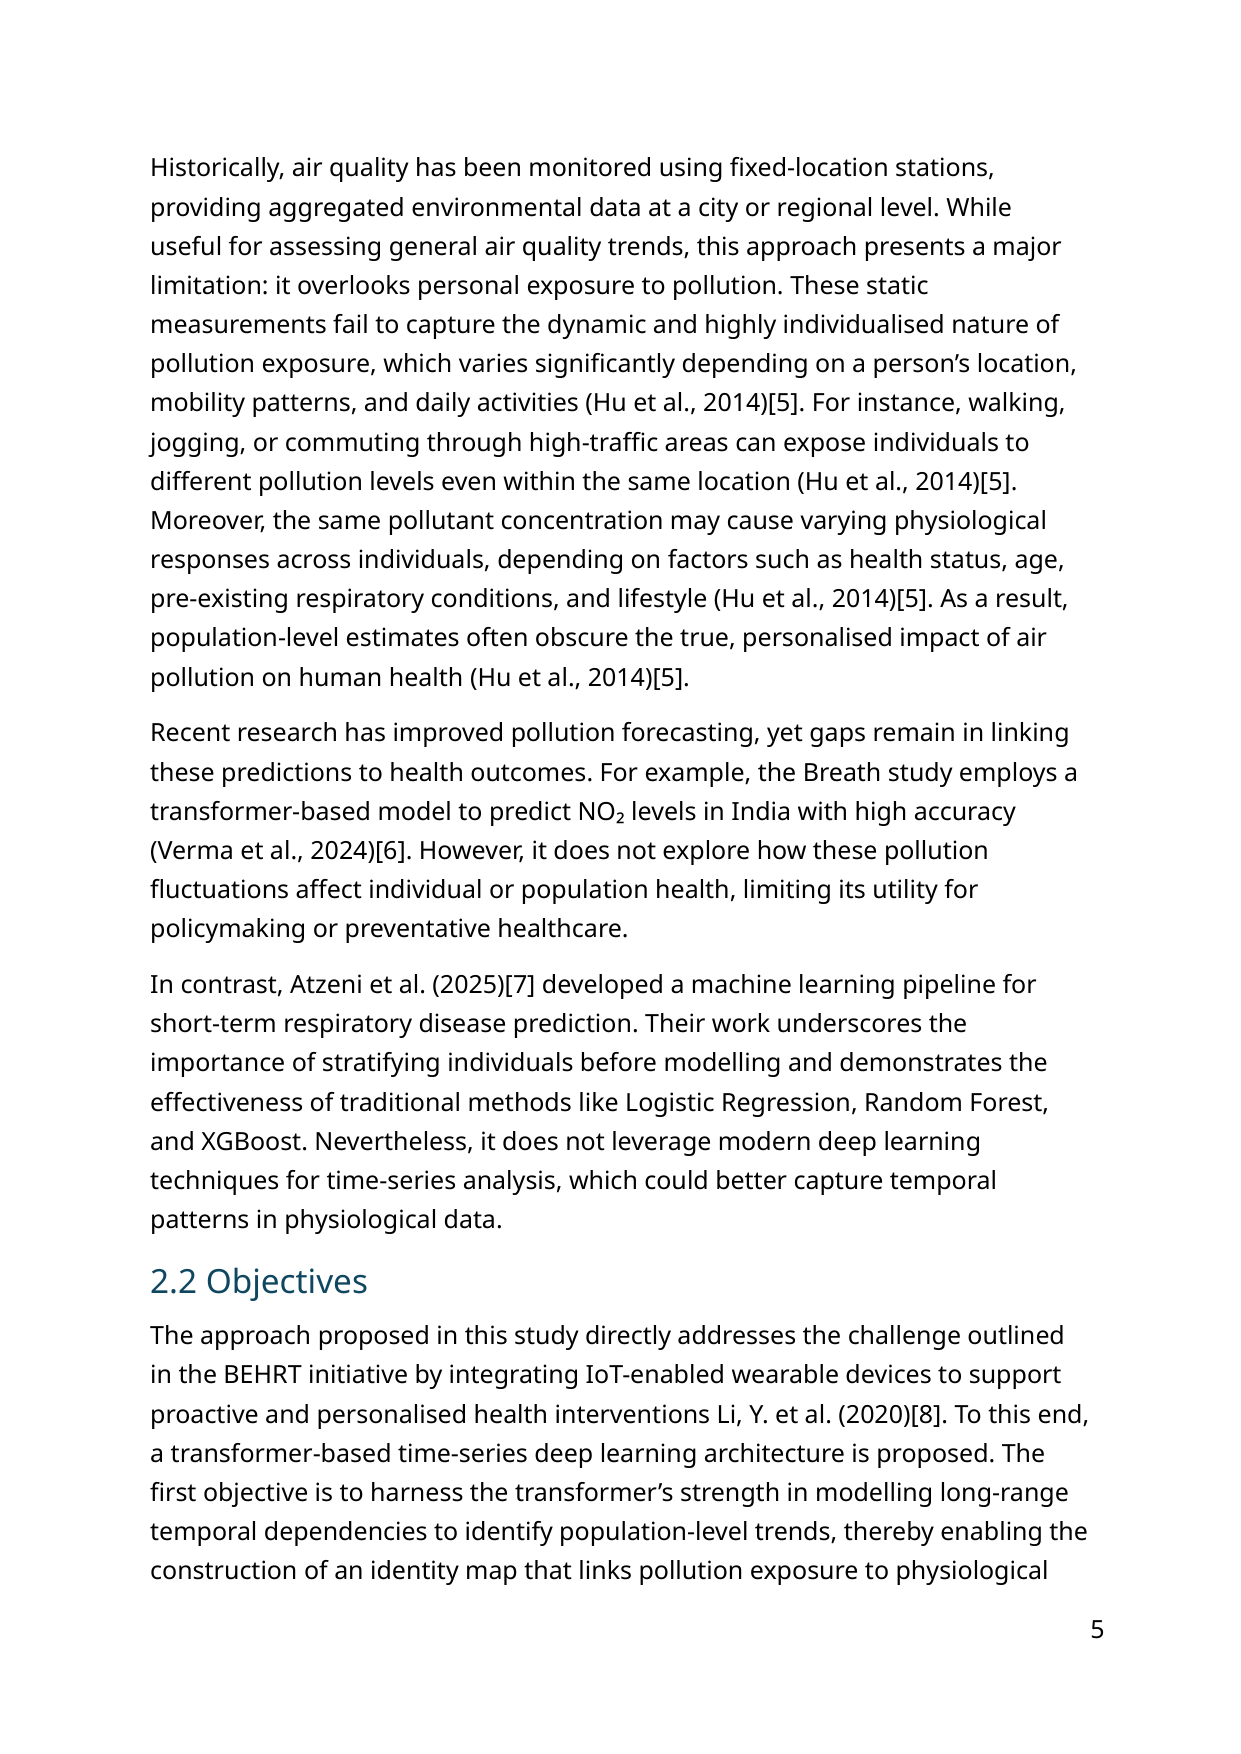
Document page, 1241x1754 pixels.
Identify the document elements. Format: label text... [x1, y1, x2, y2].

text In contrast, Atzeni et al. (2025)[7] developed a machine learning pipeline for short-term respiratory disease prediction. Their work underscores the importance of stratifying individuals before modelling and demonstrates the effectiveness of traditional methods like Logistic Regression, Random Forest, and XGBoost. Nevertheless, it does not leverage modern deep learning techniques for time-series analysis, which could better capture temporal patterns in physiological data. [150, 967, 1090, 1236]
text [150, 1318, 1090, 1587]
text Recent research has improved pollution forecasting, yet gaps remain in linking these predictions to health outcomes. For example, the Breath study employs a transformer-based model to predict NO₂ levels in India with high accuracy (Verma et al., 2024)[6]. However, it does not explore how these pollution fluctuations affect individual or population health, limiting its utility for policymaking or preventative healthcare. [150, 715, 1090, 945]
text Historically, air quality has been monitored using fixed-location stations, providing aggregated environmental data at a city or regional level. While useful for assessing general air quality trends, this approach presents a major limitation: it overlooks personal exposure to pollution. These static measurements fail to capture the dynamic and highly individualised nature of pollution exposure, which varies significantly depending on a person’s location, mobility patterns, and daily activities (Hu et al., 2014)[5]. For instance, walking, jogging, or commuting through high-traffic areas can expose individuals to different pollution levels even within the same location (Hu et al., 2014)[5]. Moreover, the same pollutant concentration may cause varying physiological responses across individuals, depending on factors such as health status, age, pre-existing respiratory conditions, and lifestyle (Hu et al., 2014)[5]. As a result, population-level estimates often obscure the true, personalised impact of air pollution on human health (Hu et al., 2014)[5]. [150, 150, 1090, 693]
subtitle 2.2 Objectives [150, 1257, 1090, 1303]
